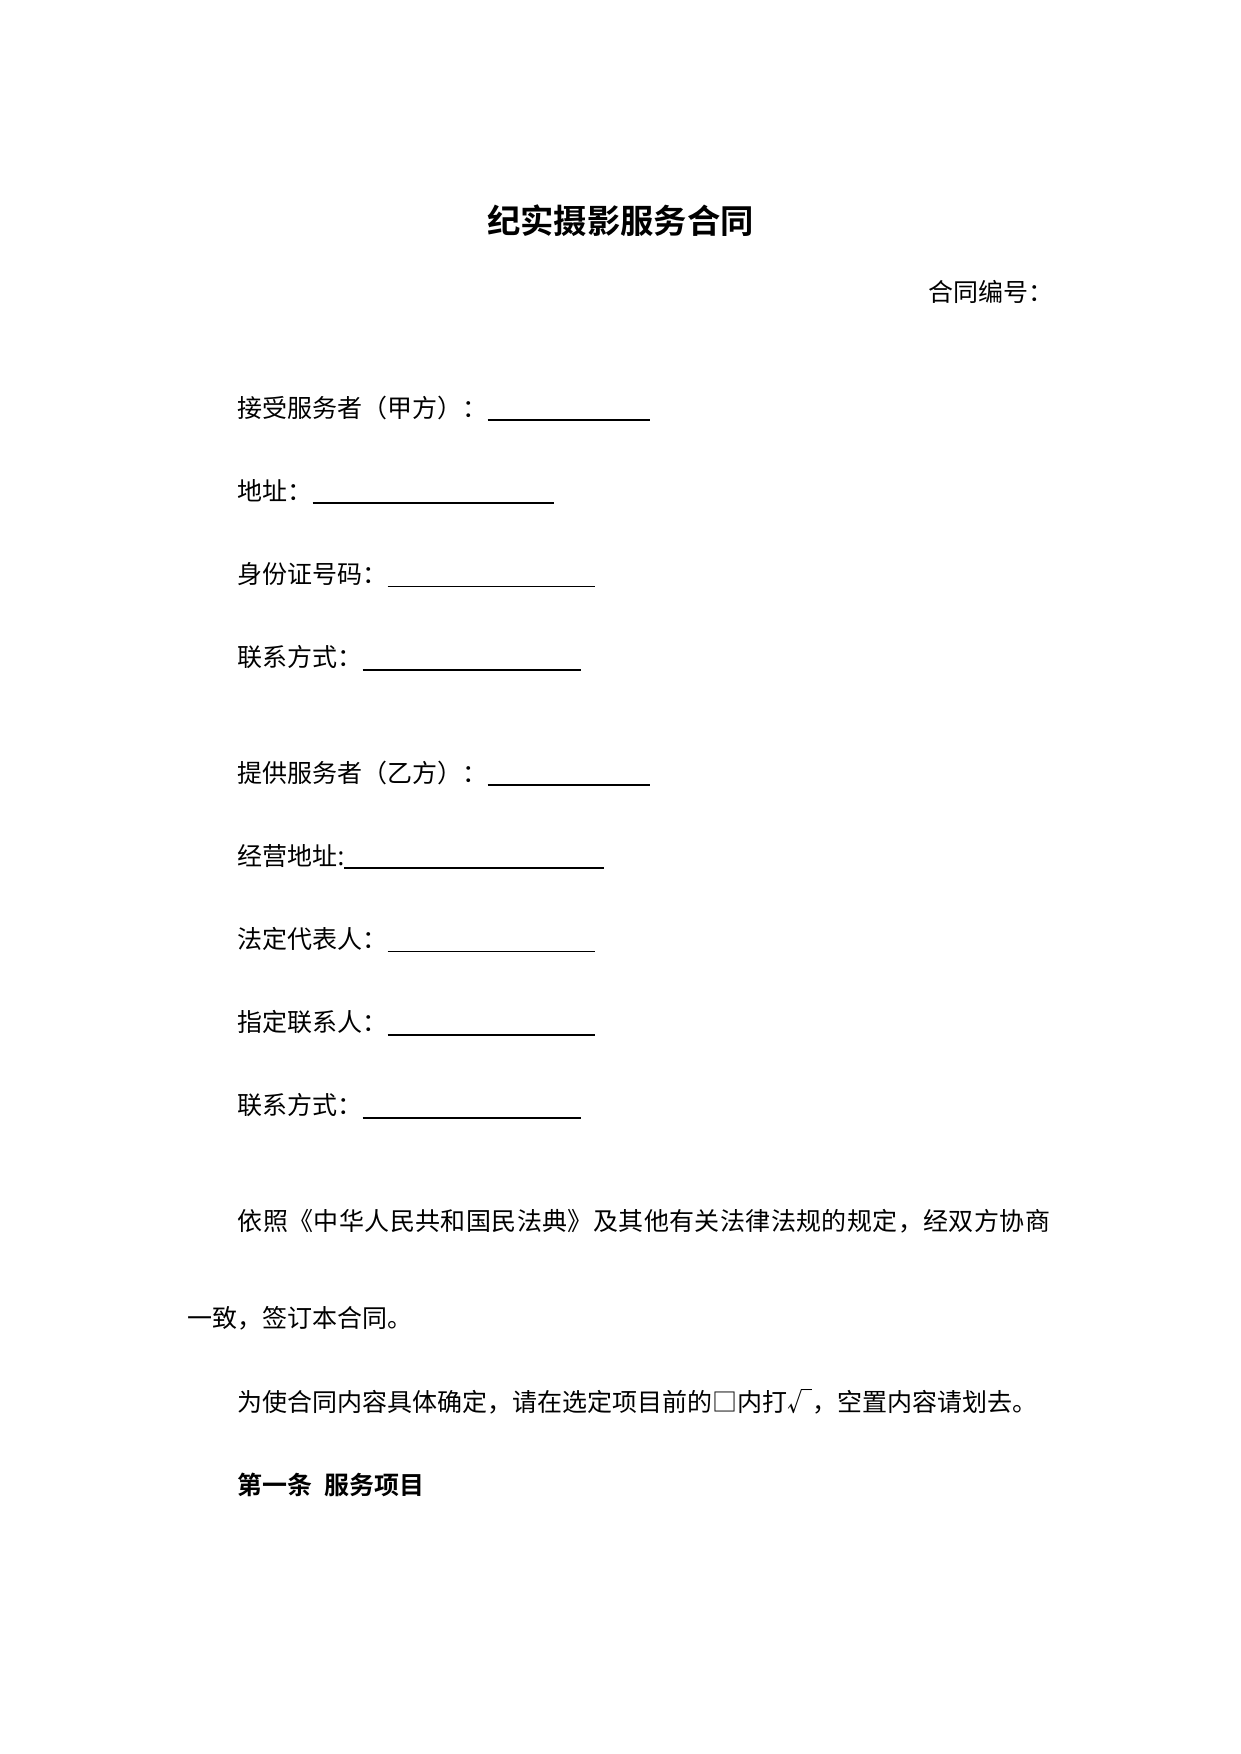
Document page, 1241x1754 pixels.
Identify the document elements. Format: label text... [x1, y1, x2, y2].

text 经营地址: [187, 822, 1053, 887]
text 为使合同内容具体确定，请在选定项目前的□内打√，空置内容请划去。 [187, 1368, 1053, 1433]
text 指定联系人： [187, 988, 1053, 1053]
title 纪实摄影服务合同 [187, 187, 1053, 252]
text 合同编号： [187, 258, 1053, 323]
text 地址： [187, 457, 1053, 522]
text 联系方式： [187, 1071, 1053, 1136]
text 接受服务者（甲方）： [187, 374, 1053, 439]
text 第一条 服务项目 [187, 1451, 1053, 1516]
text 联系方式： [187, 623, 1053, 688]
text 法定代表人： [187, 905, 1053, 970]
text 依照《中华人民共和国民法典》及其他有关法律法规的规定，经双方协商一致，签订本合同。 [187, 1187, 1053, 1349]
text 身份证号码： [187, 540, 1053, 605]
text 提供服务者（乙方）： [187, 739, 1053, 804]
